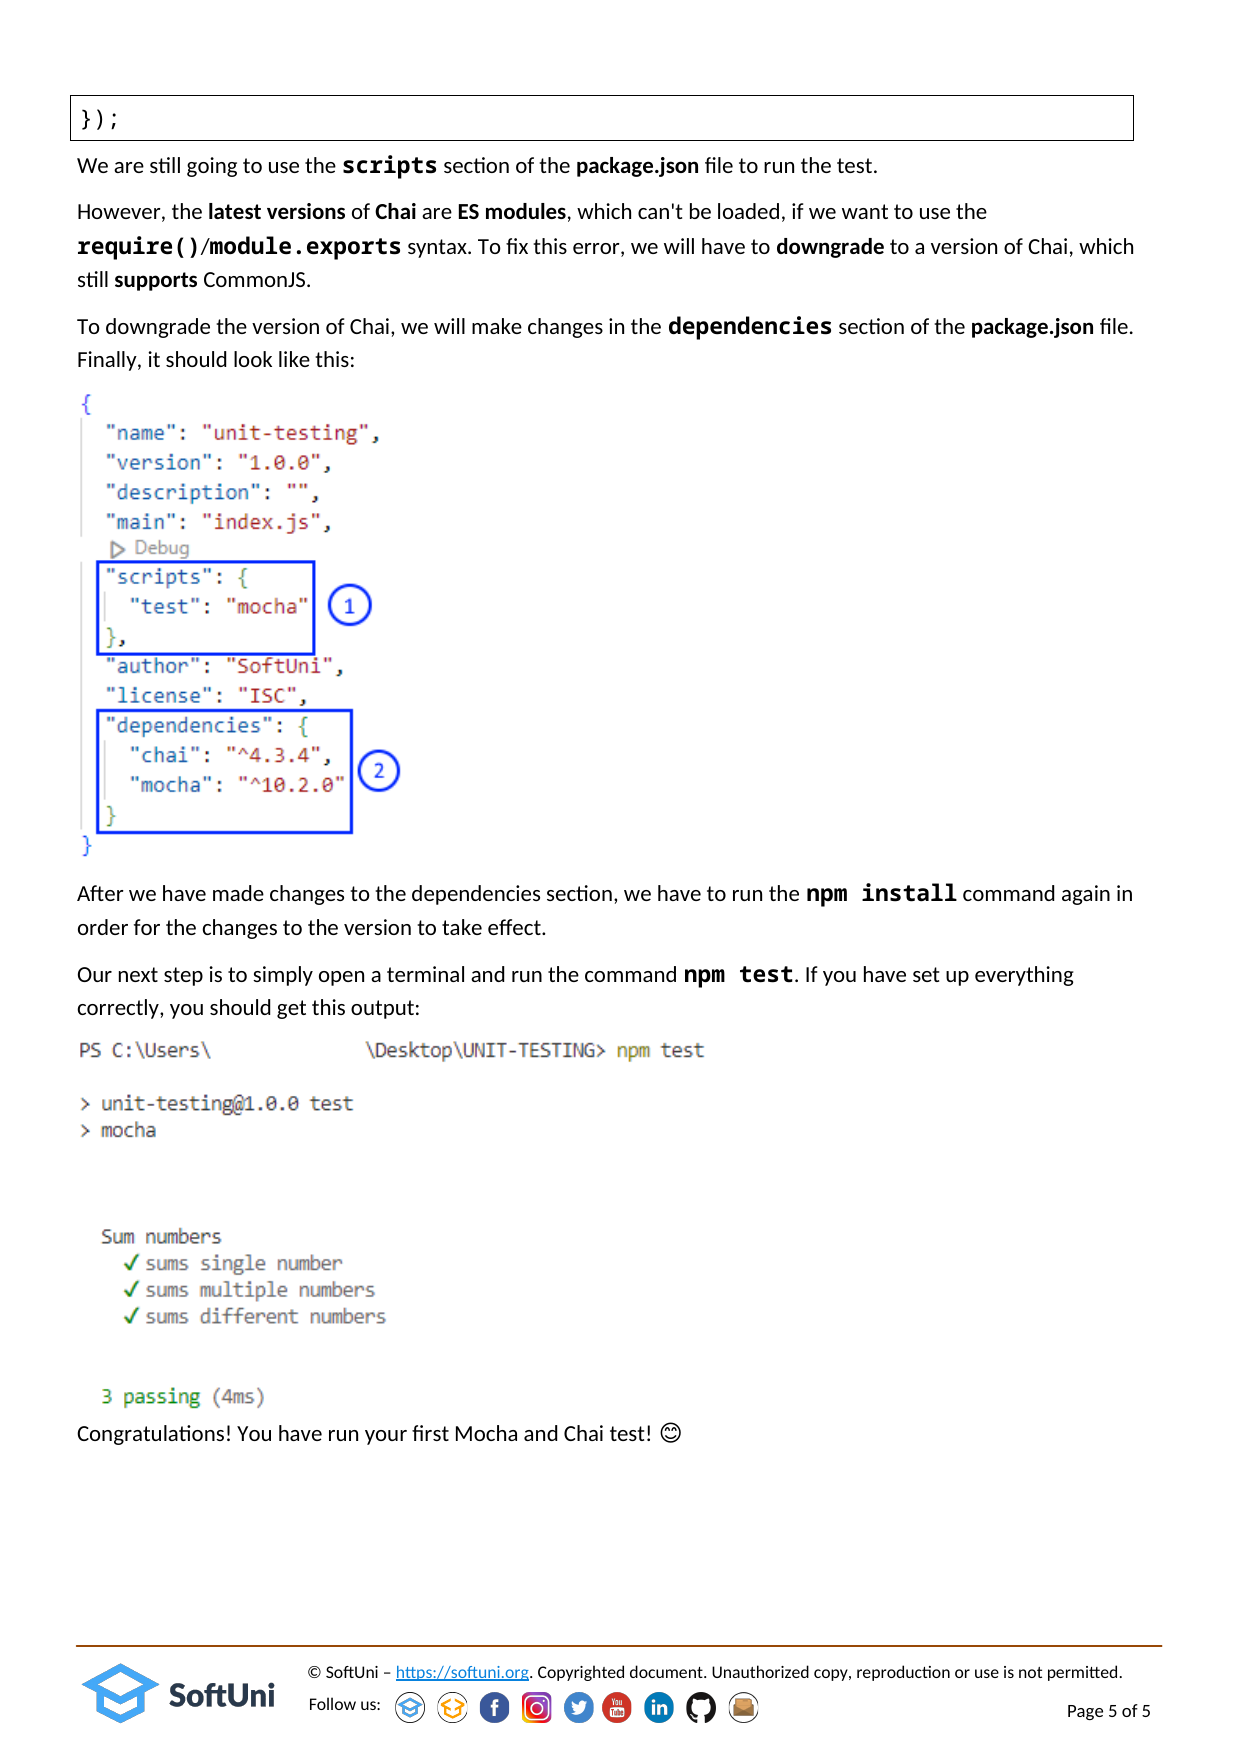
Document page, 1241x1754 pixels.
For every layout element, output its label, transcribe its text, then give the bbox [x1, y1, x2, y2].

picture [564, 1692, 594, 1723]
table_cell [71, 96, 1133, 139]
picture [76, 390, 405, 861]
text We are still going to use the scripts section of the package.json file to run the test. [77, 149, 1163, 180]
picture [76, 1037, 709, 1413]
picture [644, 1692, 653, 1701]
picture [665, 1692, 674, 1701]
picture [644, 1714, 653, 1723]
picture [728, 1692, 759, 1723]
picture [602, 1692, 632, 1723]
picture [658, 1705, 667, 1714]
picture [522, 1692, 552, 1723]
picture [665, 1714, 674, 1723]
text To downgrade the version of Chai, we will make changes in the dependencies section of the package.json file. Finally, it should look like this: [77, 310, 1163, 374]
text After we have made changes to the dependencies section, we have to run the npm install command again in order for the changes to the version to take effect. [77, 877, 1163, 941]
picture [437, 1692, 468, 1723]
picture [75, 1658, 281, 1729]
text Our next step is to simply open a terminal and run the command npm test. If you have set up everything correctly, you should get this output: [77, 957, 1163, 1021]
text However, the latest versions of Chai are ES modules, which can't be loaded, if we want to use the require()/module.exports syntax. To fix this error, we will have to downgrade to a version of Chai, which still supports CommonJS. [77, 197, 1163, 293]
picture [686, 1692, 716, 1723]
picture [479, 1692, 510, 1723]
picture [395, 1692, 425, 1723]
